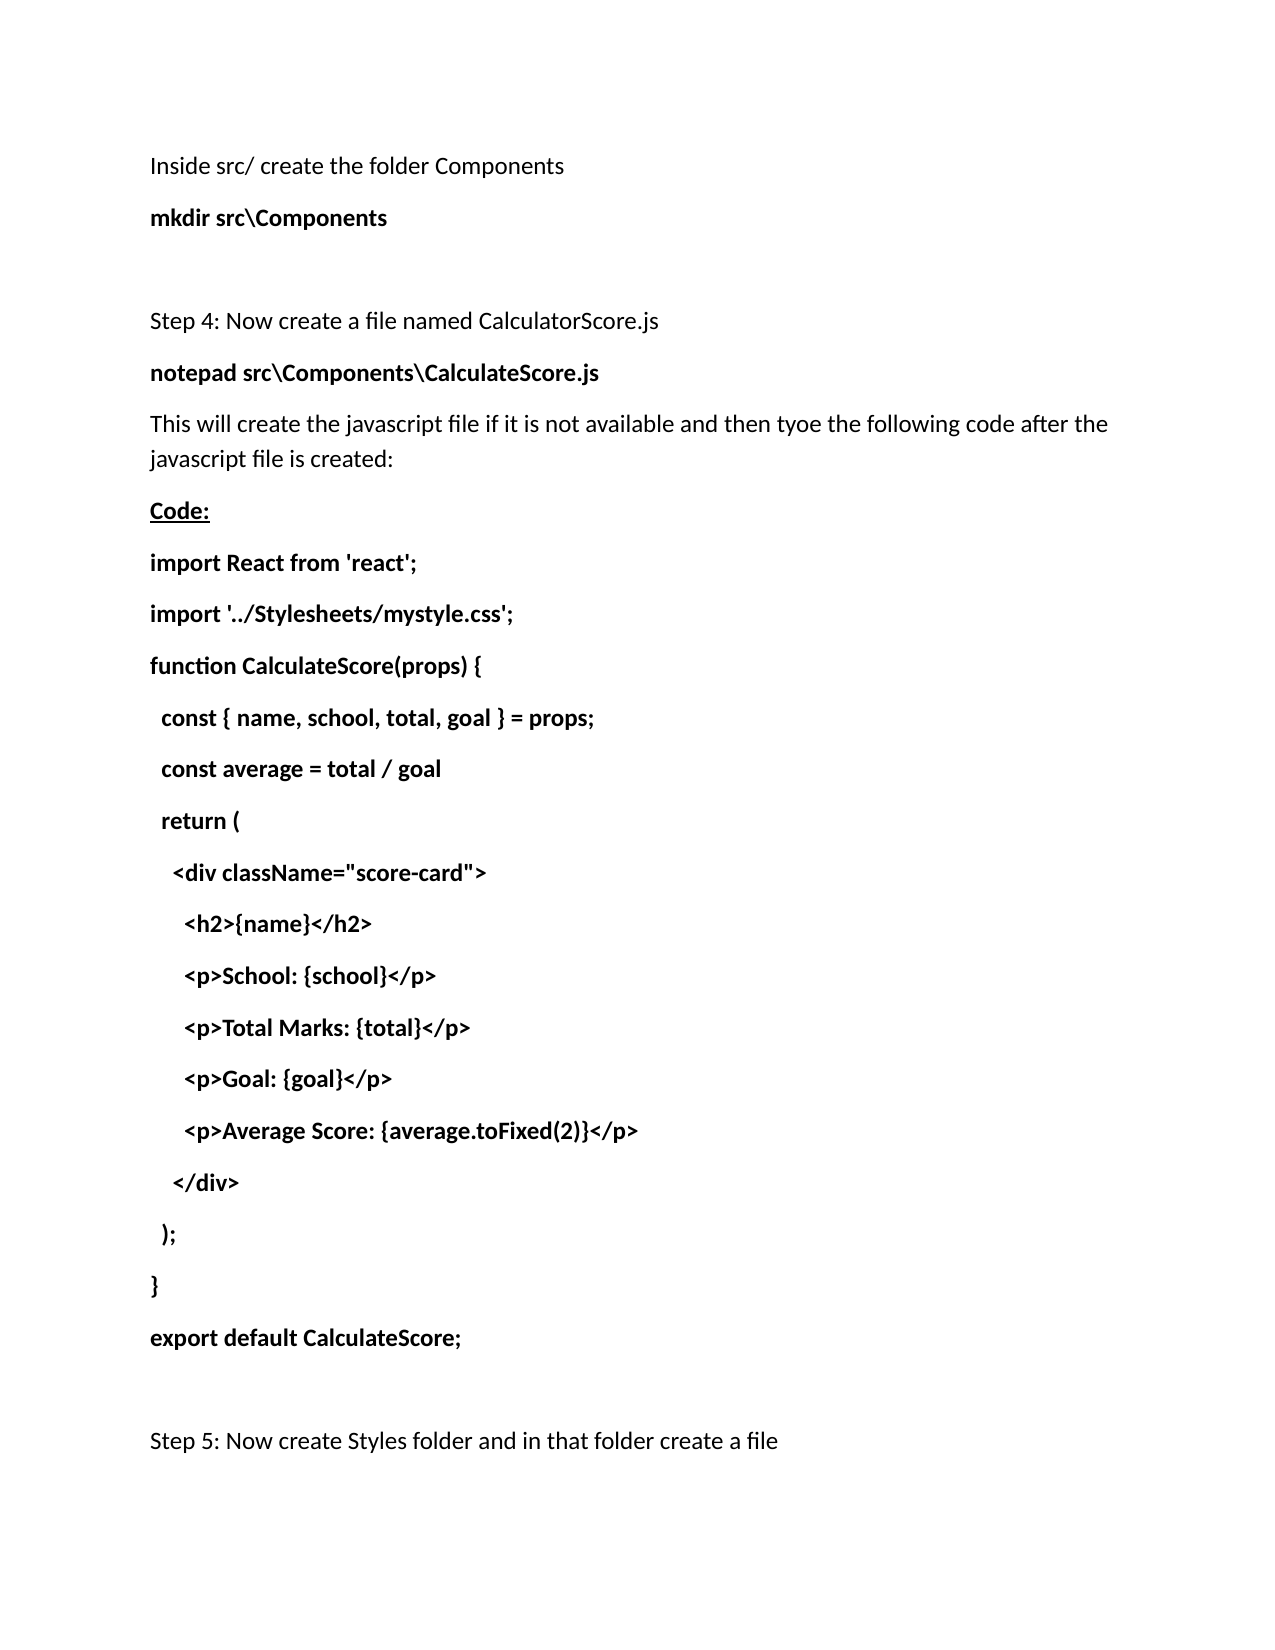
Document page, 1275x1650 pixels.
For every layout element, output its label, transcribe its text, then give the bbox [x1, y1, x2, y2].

text <p>School: {school}</p> [150, 960, 1125, 991]
text return ( [150, 805, 1125, 836]
text <p>Total Marks: {total}</p> [150, 1012, 1125, 1042]
text import React from 'react'; [150, 547, 1125, 577]
text Step 5: Now create Styles folder and in that folder create a file [150, 1425, 1125, 1456]
text <h2>{name}</h2> [150, 908, 1125, 939]
text </div> [150, 1167, 1125, 1197]
text <div className="score-card"> [150, 857, 1125, 887]
text const average = total / goal [150, 753, 1125, 784]
text Step 4: Now create a file named CalculatorScore.js [150, 305, 1125, 336]
text export default CalculateScore; [150, 1322, 1125, 1352]
text const { name, school, total, goal } = props; [150, 702, 1125, 732]
text Inside src/ create the folder Components [150, 150, 1125, 181]
text function CalculateScore(props) { [150, 650, 1125, 681]
text ); [150, 1218, 1125, 1249]
text } [150, 1270, 1125, 1301]
text mkdir src\Components [150, 202, 1125, 232]
text This will create the javascript file if it is not available and then tyoe the following code after the javascript file is created: [150, 408, 1125, 474]
text Code: [150, 495, 1125, 526]
text import '../Stylesheets/mystyle.css'; [150, 598, 1125, 629]
text <p>Average Score: {average.toFixed(2)}</p> [150, 1115, 1125, 1146]
text <p>Goal: {goal}</p> [150, 1063, 1125, 1094]
text notepad src\Components\CalculateScore.js [150, 357, 1125, 387]
